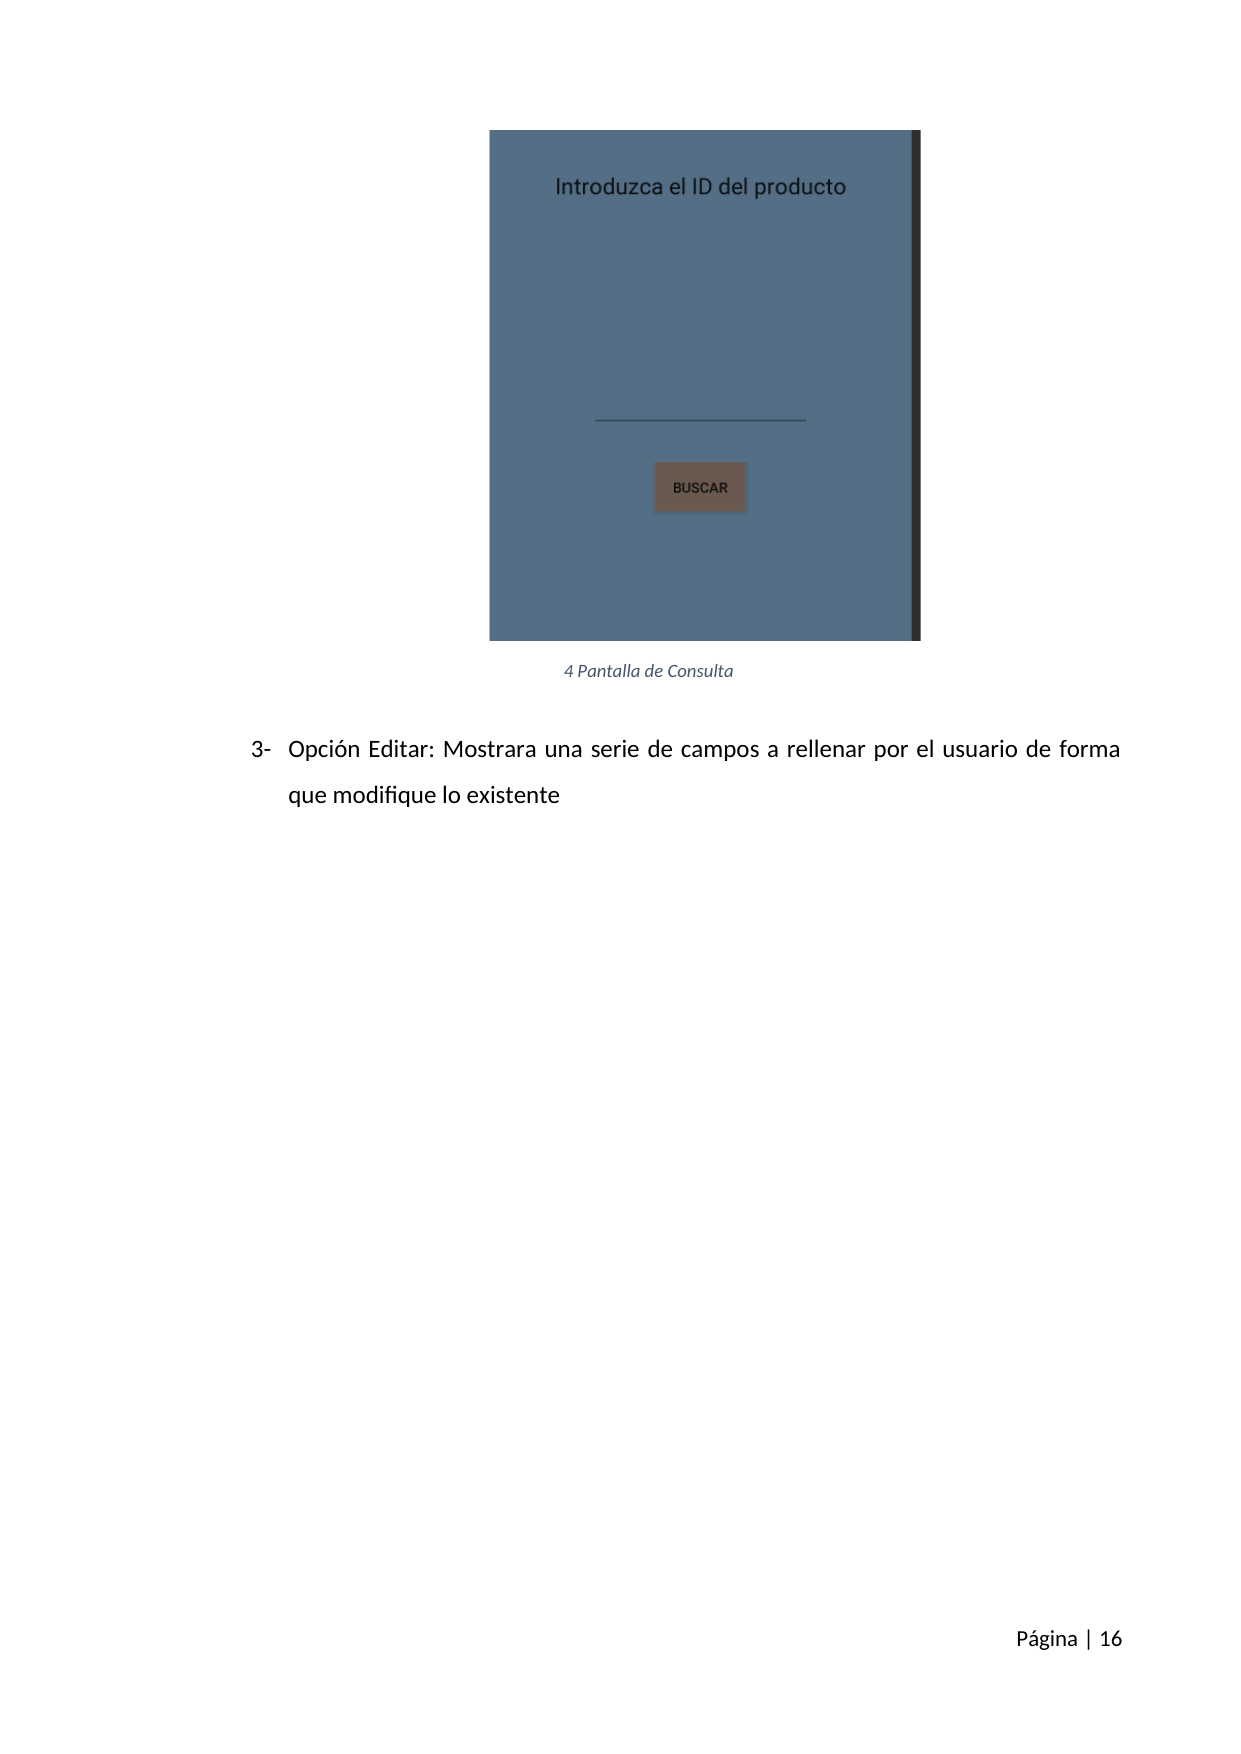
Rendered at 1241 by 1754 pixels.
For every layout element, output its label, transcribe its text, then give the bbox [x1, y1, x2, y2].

picture [489, 130, 921, 641]
list Opción Editar: Mostrara una serie de campos a rellenar por el usuario de forma que modifique lo existente [251, 733, 1122, 810]
text 4 Pantalla de Consulta [177, 659, 1122, 682]
